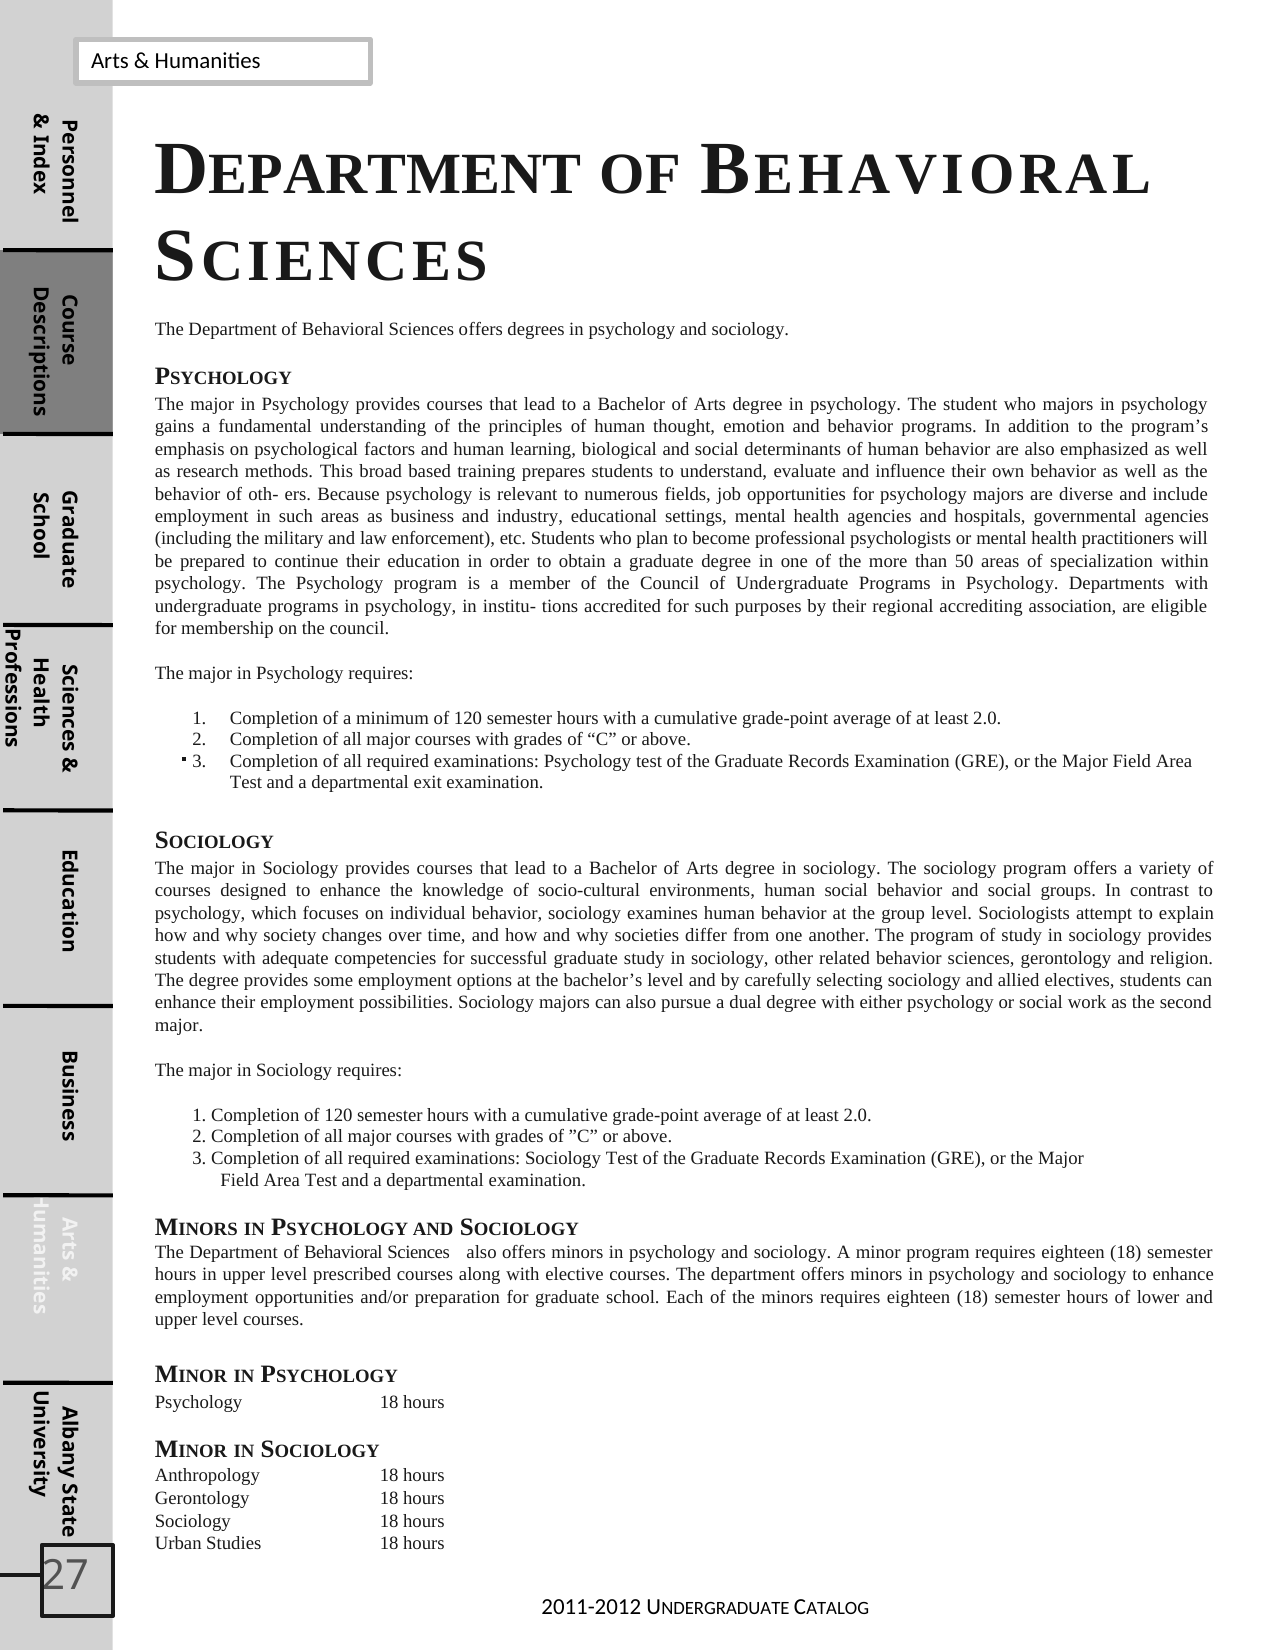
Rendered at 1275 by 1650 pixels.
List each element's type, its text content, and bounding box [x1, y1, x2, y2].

text Gerontology 18 hours [154, 1487, 858, 1508]
text The Department of Behavioral Sciences also offers minors in psychology and sociology. A minor program requires eighteen (18) semester hours in upper level prescribed courses along with elective courses. The department offers minors in psychology and sociology to enhance employment opportunities and/or preparation for graduate school. Each of the minors requires eighteen (18) semester hours of lower and upper level courses. [154, 1241, 1214, 1330]
list Completion of a minimum of 120 semester hours with a cumulative grade-point average of at least 2.0. [192, 707, 1218, 728]
text The Department of Behavioral Sciences offers degrees in psychology and sociology. [154, 318, 1037, 339]
text The major in Psychology requires: [154, 662, 418, 683]
text Anthropology 18 hours [154, 1464, 858, 1486]
text 2. Completion of all major courses with grades of ”C” or above. [192, 1125, 1218, 1147]
text The major in Sociology requires: [154, 1059, 1214, 1080]
text MINORS IN PSYCHOLOGY AND SOCIOLOGY [154, 1212, 1054, 1241]
text 3. Completion of all required examinations: Sociology Test of the Graduate Records Examination (GRE), or the Major Field Area Test and a departmental examination. [192, 1147, 1115, 1191]
text Sociology 18 hours [154, 1509, 858, 1531]
text MINOR IN SOCIOLOGY [154, 1434, 858, 1463]
text Urban Studies 18 hours [154, 1532, 858, 1554]
text The major in Psychology provides courses that lead to a Bachelor of Arts degree in psychology. The student who majors in psychology gains a fundamental understanding of the principles of human thought, emotion and behavior programs. In addition to the program’s emphasis on psychological factors and human learning, biological and social determinants of human behavior are also emphasized as well as research methods. This broad based training prepares students to understand, evaluate and influence their own behavior as well as the behavior of oth- ers. Because psychology is relevant to numerous fields, job opportunities for psychology majors are diverse and include employment in such areas as business and industry, educational settings, mental health agencies and hospitals, governmental agencies (including the military and law enforcement), etc. Students who plan to become professional psychologists or mental health practitioners will be prepared to continue their education in order to obtain a graduate degree in one of the more than 50 areas of specialization within psychology. The Psychology program is a member of the Council of Undergraduate Programs in Psychology. Departments with undergraduate programs in psychology, in institu- tions accredited for such purposes by their regional accrediting association, are eligible for membership on the council. [154, 393, 1209, 638]
subtitle DEPARTMENT OF BEHAVIORAL SCIENCES [154, 124, 1218, 296]
text Psychology 18 hours [154, 1391, 858, 1413]
text MINOR IN PSYCHOLOGY [154, 1359, 867, 1388]
list Completion of all required examinations: Psychology test of the Graduate Records Examination (GRE), or the Major Field Area Test and a departmental exit examination. [192, 750, 1218, 793]
text The major in Sociology provides courses that lead to a Bachelor of Arts degree in sociology. The sociology program offers a variety of courses designed to enhance the knowledge of socio-cultural environments, human social behavior and social groups. In contrast to psychology, which focuses on individual behavior, sociology examines human behavior at the group level. Sociologists attempt to explain how and why society changes over time, and how and why societies differ from one another. The program of study in sociology provides students with adequate competencies for successful graduate study in sociology, other related behavior sciences, gerontology and religion. The degree provides some employment options at the bachelor’s level and by carefully selecting sociology and allied electives, students can enhance their employment possibilities. Sociology majors can also pursue a dual degree with either psychology or social work as the second major. [154, 857, 1214, 1035]
list Completion of all major courses with grades of “C” or above. [192, 728, 1218, 750]
text PSYCHOLOGY [154, 361, 529, 390]
text SOCIOLOGY [154, 825, 933, 854]
text 1. Completion of 120 semester hours with a cumulative grade-point average of at least 2.0. [192, 1104, 1218, 1125]
